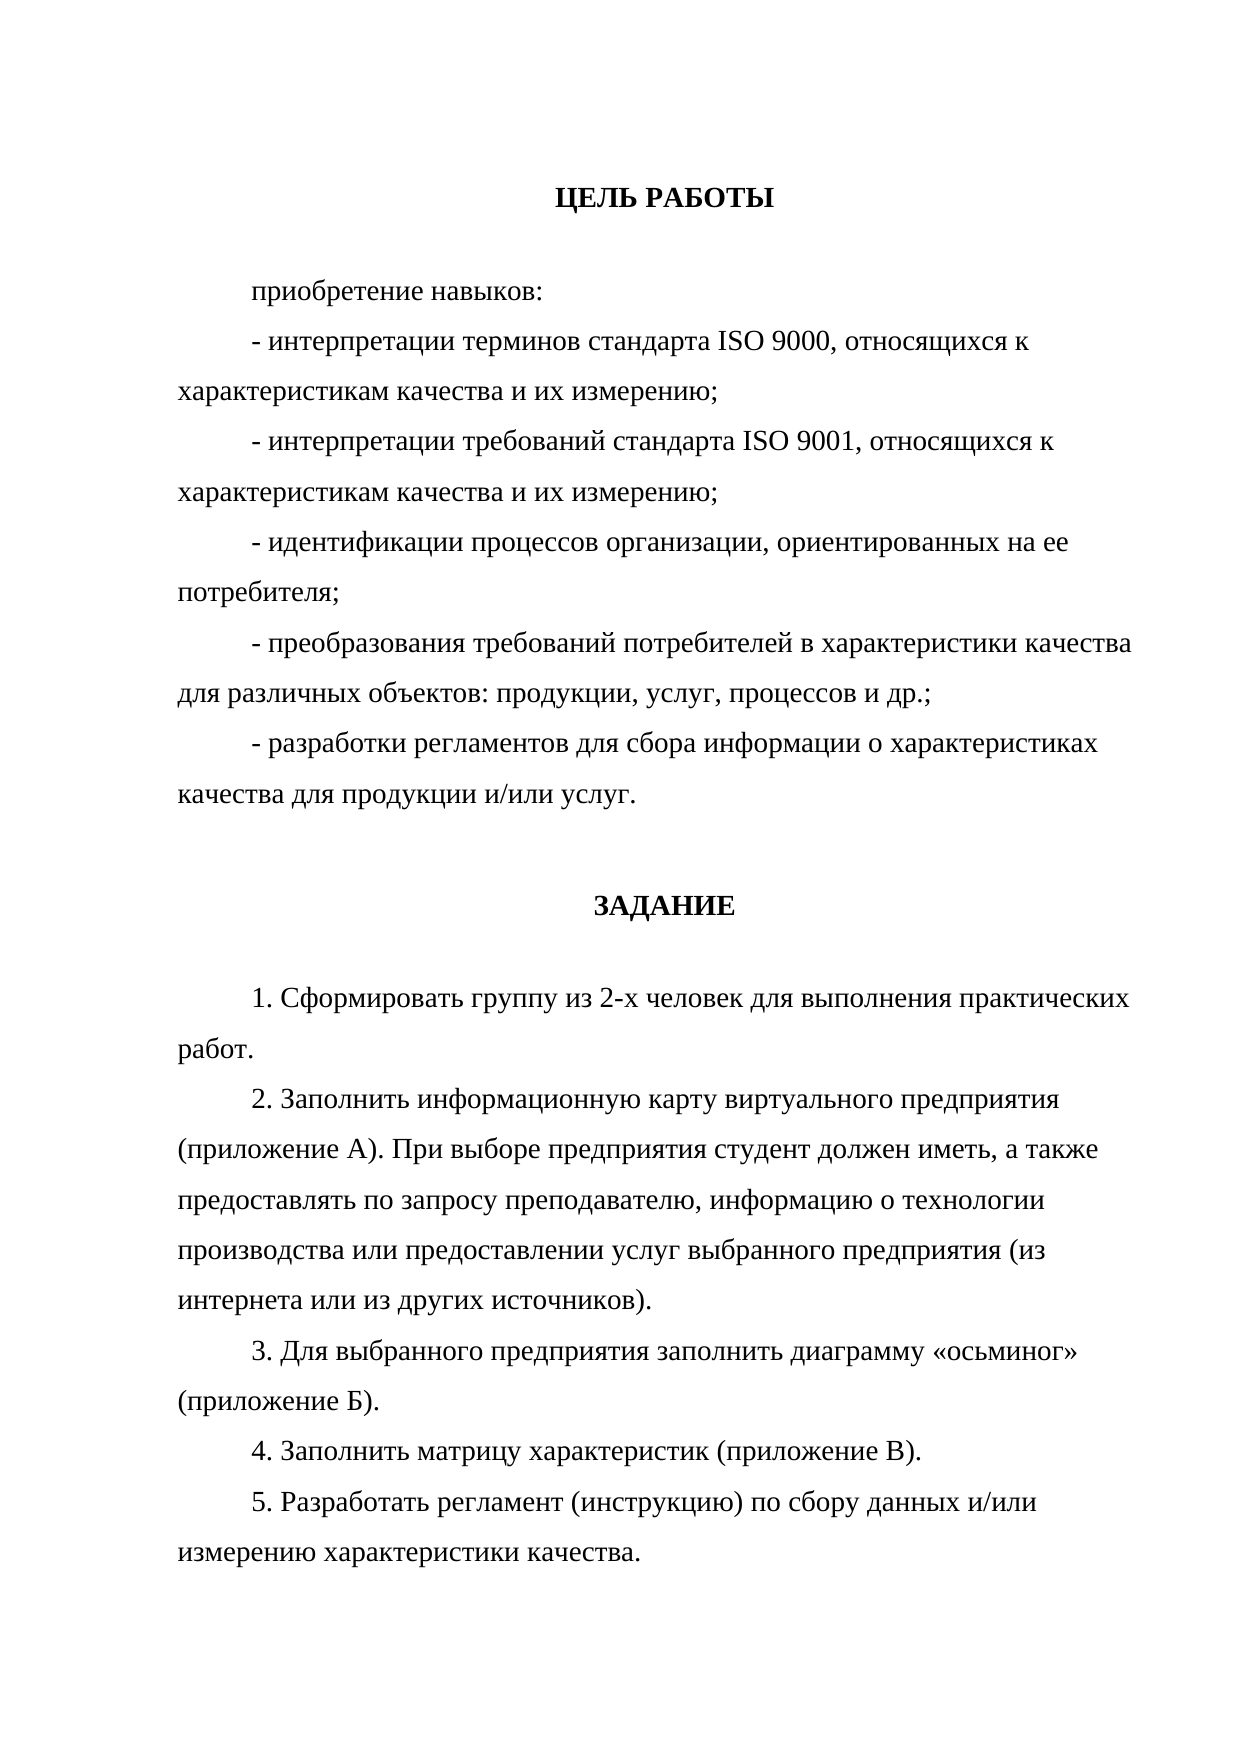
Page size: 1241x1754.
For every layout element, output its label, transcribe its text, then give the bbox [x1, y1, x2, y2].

text 1. Сформировать группу из 2-х человек для выполнения практических работ. [177, 981, 1152, 1064]
text приобретение навыков: [177, 273, 1152, 306]
subtitle Цель работы [177, 181, 1152, 214]
text 2. Заполнить информационную карту виртуального предприятия (приложение A). При выборе предприятия студент должен иметь, а также предоставлять по запросу преподавателю, информацию о технологии производства или предоставлении услуг выбранного предприятия (из интернета или из других источников). [177, 1081, 1152, 1316]
text - идентификации процессов организации, ориентированных на ее потребителя; [177, 524, 1152, 608]
text 3. Для выбранного предприятия заполнить диаграмму «осьминог» (приложение Б). [177, 1333, 1152, 1417]
text 4. Заполнить матрицу характеристик (приложение В). [177, 1433, 1152, 1467]
text 5. Разработать регламент (инструкцию) по сбору данных и/или измерению характеристики качества. [177, 1484, 1152, 1567]
text - интерпретации требований стандарта ISO 9001, относящихся к характеристикам качества и их измерению; [177, 423, 1152, 507]
subtitle Задание [177, 888, 1152, 922]
text - разработки регламентов для сбора информации о характеристиках качества для продукции и/или услуг. [177, 725, 1152, 809]
text - интерпретации терминов стандарта ISO 9000, относящихся к характеристикам качества и их измерению; [177, 323, 1152, 407]
text - преобразования требований потребителей в характеристики качества для различных объектов: продукции, услуг, процессов и др.; [177, 625, 1152, 709]
